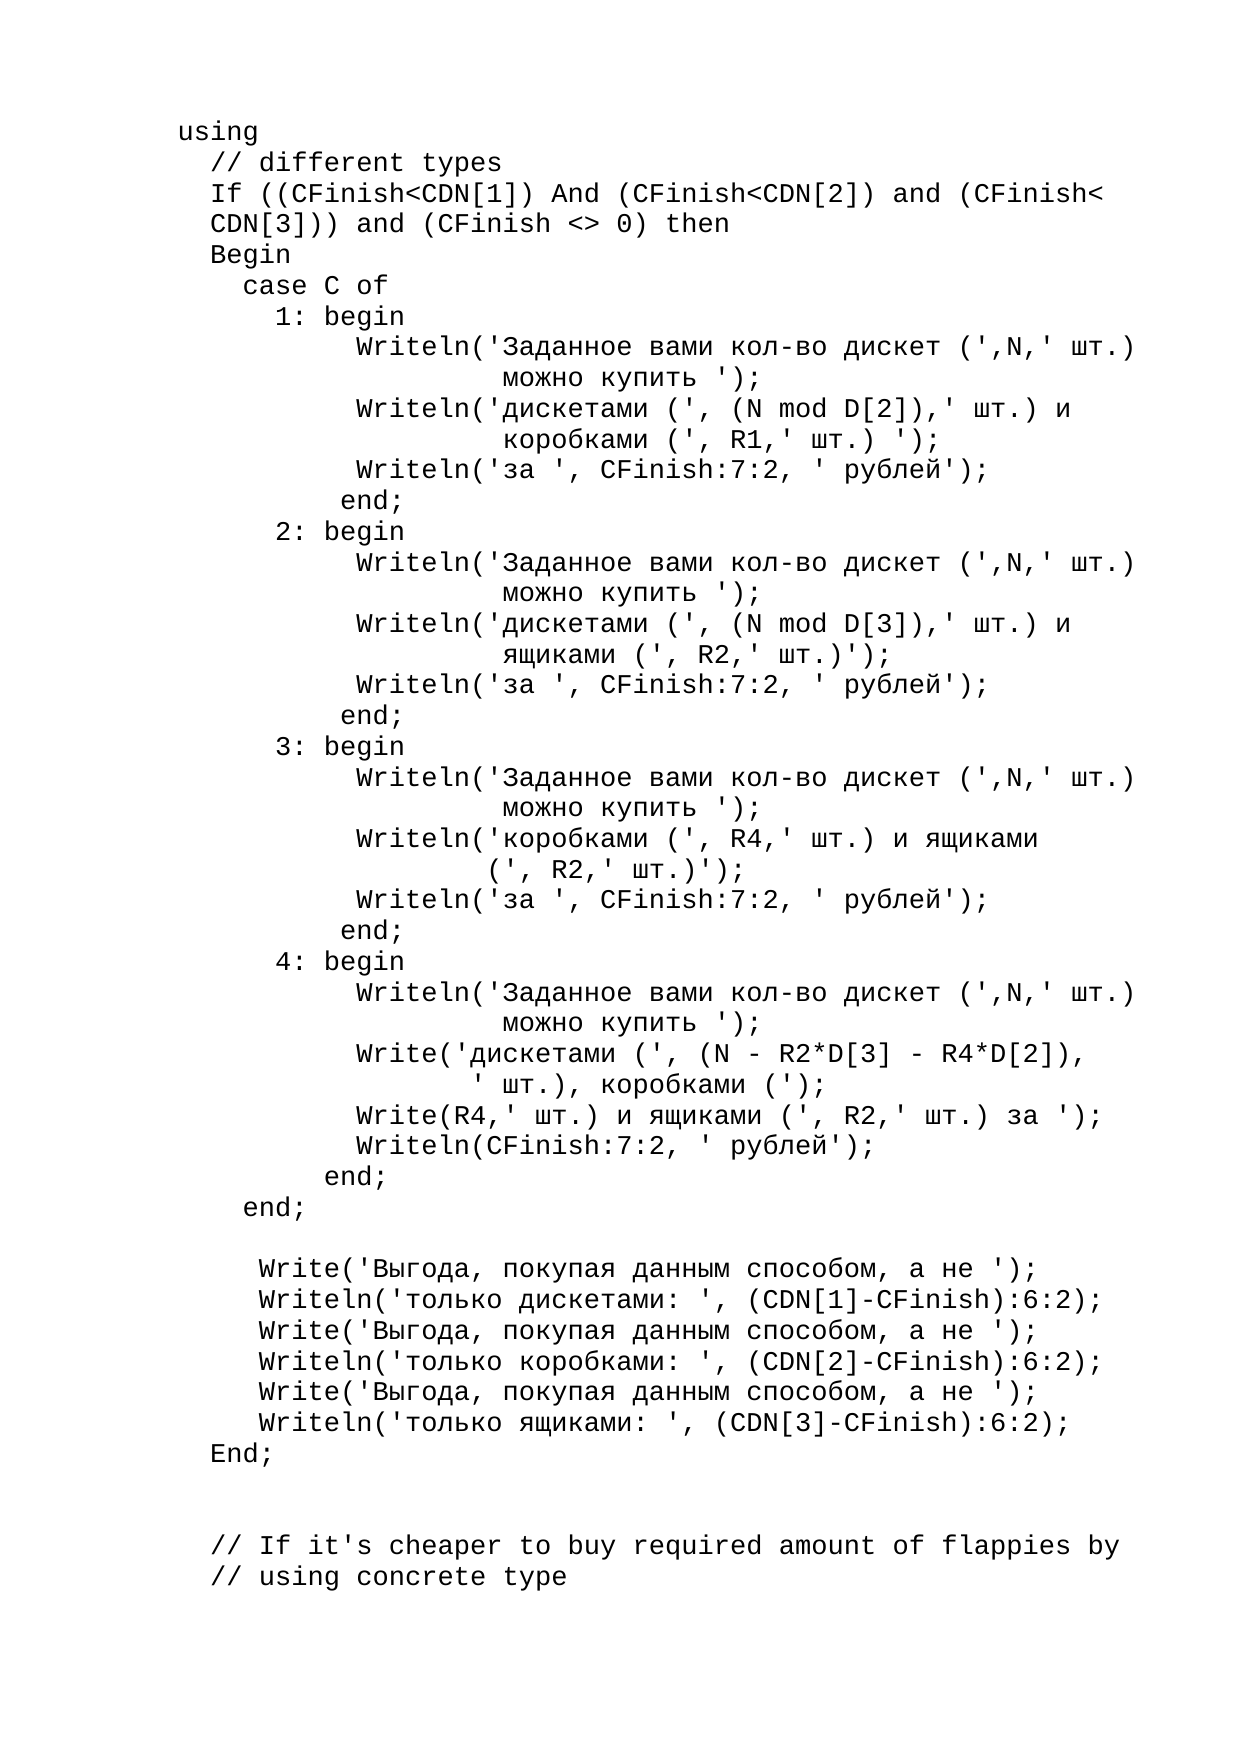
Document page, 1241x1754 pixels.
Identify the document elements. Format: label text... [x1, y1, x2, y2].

text Writeln('только ящиками: ', (CDN[3]-CFinish):6:2); [177, 1409, 1152, 1439]
text можно купить '); [177, 364, 1152, 395]
text end; [177, 487, 1152, 518]
text Write('Выгода, покупая данным способом, а не '); [177, 1317, 1152, 1347]
text ящиками (', R2,' шт.)'); [177, 641, 1152, 671]
text Writeln('Заданное вами кол-во дискет (',N,' шт.) [177, 763, 1152, 794]
text Write('Выгода, покупая данным способом, а не '); [177, 1378, 1152, 1409]
text // different types [177, 149, 1152, 179]
text Writeln('только дискетами: ', (CDN[1]-CFinish):6:2); [177, 1286, 1152, 1317]
text Writeln(CFinish:7:2, ' рублей'); [177, 1132, 1152, 1163]
text // using concrete type [177, 1562, 1152, 1593]
text Writeln('за ', CFinish:7:2, ' рублей'); [177, 886, 1152, 917]
text // If it's cheaper to buy required amount of flappies by [177, 1532, 1152, 1562]
text Writeln('за ', CFinish:7:2, ' рублей'); [177, 671, 1152, 702]
text Write('дискетами (', (N - R2*D[3] - R4*D[2]), [177, 1040, 1152, 1071]
text end; [177, 1194, 1152, 1224]
text можно купить '); [177, 1009, 1152, 1040]
text коробками (', R1,' шт.) '); [177, 425, 1152, 456]
text Writeln('за ', CFinish:7:2, ' рублей'); [177, 456, 1152, 487]
text Writeln('коробками (', R4,' шт.) и ящиками [177, 825, 1152, 856]
text можно купить '); [177, 579, 1152, 610]
text Writeln('Заданное вами кол-во дискет (',N,' шт.) [177, 548, 1152, 579]
text Writeln('только коробками: ', (CDN[2]-CFinish):6:2); [177, 1347, 1152, 1378]
text If ((CFinish<CDN[1]) And (CFinish<CDN[2]) and (CFinish< [177, 179, 1152, 210]
text Writeln('Заданное вами кол-во дискет (',N,' шт.) [177, 333, 1152, 364]
text Writeln('дискетами (', (N mod D[3]),' шт.) и [177, 610, 1152, 641]
text можно купить '); [177, 794, 1152, 825]
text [177, 118, 1152, 149]
text Write(R4,' шт.) и ящиками (', R2,' шт.) за '); [177, 1101, 1152, 1132]
text End; [177, 1439, 1152, 1470]
text Writeln('дискетами (', (N mod D[2]),' шт.) и [177, 395, 1152, 425]
text 4: begin [177, 948, 1152, 978]
text Begin [177, 241, 1152, 272]
text end; [177, 917, 1152, 948]
text CDN[3])) and (CFinish <> 0) then [177, 210, 1152, 241]
text case C of [177, 272, 1152, 302]
text 2: begin [177, 518, 1152, 548]
text Write('Выгода, покупая данным способом, а не '); [177, 1255, 1152, 1286]
text ' шт.), коробками ('); [177, 1071, 1152, 1101]
text Writeln('Заданное вами кол-во дискет (',N,' шт.) [177, 978, 1152, 1009]
text end; [177, 1163, 1152, 1194]
text 1: begin [177, 302, 1152, 333]
text 3: begin [177, 733, 1152, 763]
text end; [177, 702, 1152, 733]
text (', R2,' шт.)'); [177, 856, 1152, 886]
